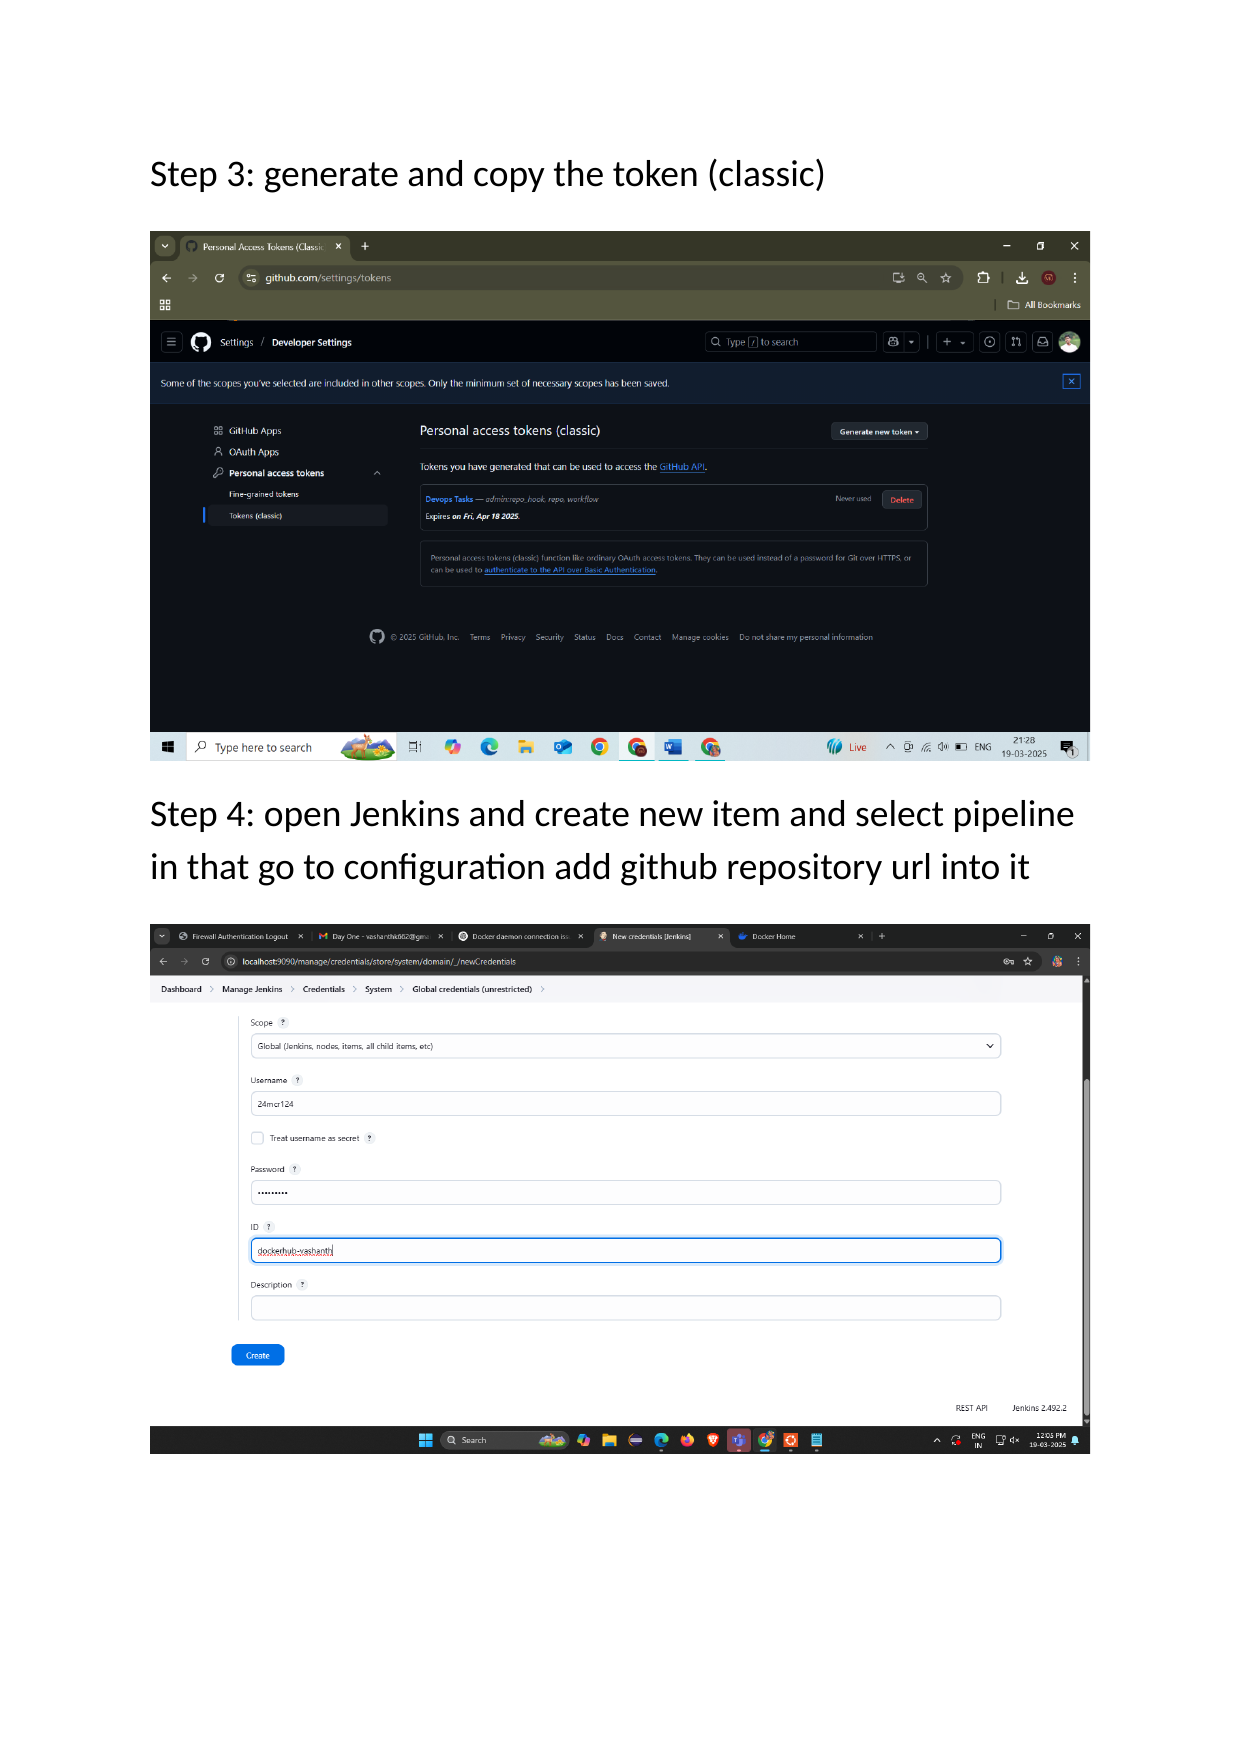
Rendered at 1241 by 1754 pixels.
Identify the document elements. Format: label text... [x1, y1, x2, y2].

text Step 3: generate and copy the token (classic) [150, 150, 1090, 196]
picture [150, 924, 1091, 1454]
text Step 4: open Jenkins and create new item and select pipeline in that go to configuration add github repository url into it [150, 790, 1090, 888]
picture [150, 231, 1091, 761]
